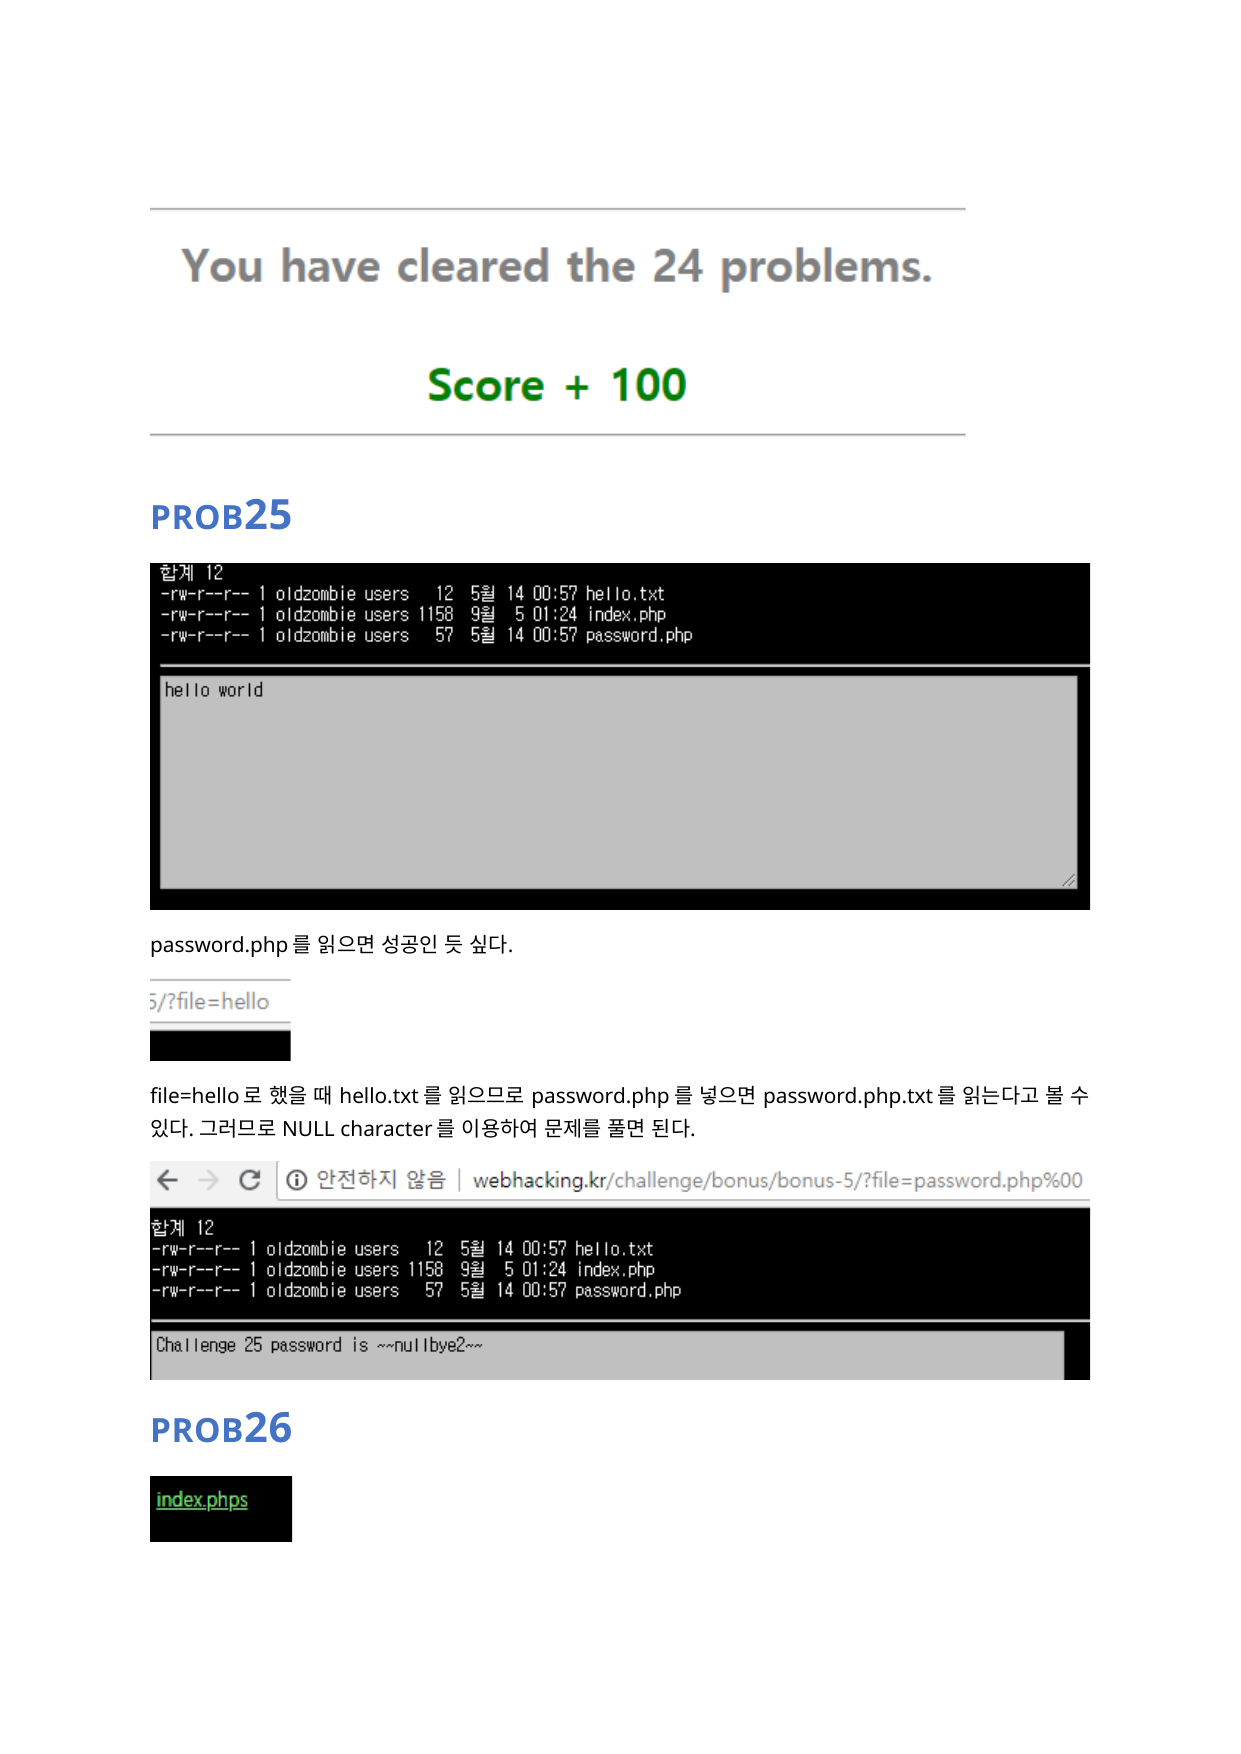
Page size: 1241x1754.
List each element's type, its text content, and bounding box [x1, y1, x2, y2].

picture [150, 1476, 293, 1542]
picture [150, 978, 291, 1061]
picture [150, 563, 1091, 910]
subtitle prob25 [150, 485, 1090, 542]
picture [150, 1161, 1091, 1380]
picture [150, 177, 966, 467]
subtitle prob26 [150, 1398, 1090, 1455]
text password.php를 읽으면 성공인 듯 싶다. [150, 929, 1090, 959]
text file=hello로 했을 때 hello.txt를 읽으므로 password.php를 넣으면 password.php.txt를 읽는다고 볼 수 있다. 그러므로 NULL character를 이용하여 문제를 풀면 된다. [150, 1080, 1090, 1143]
